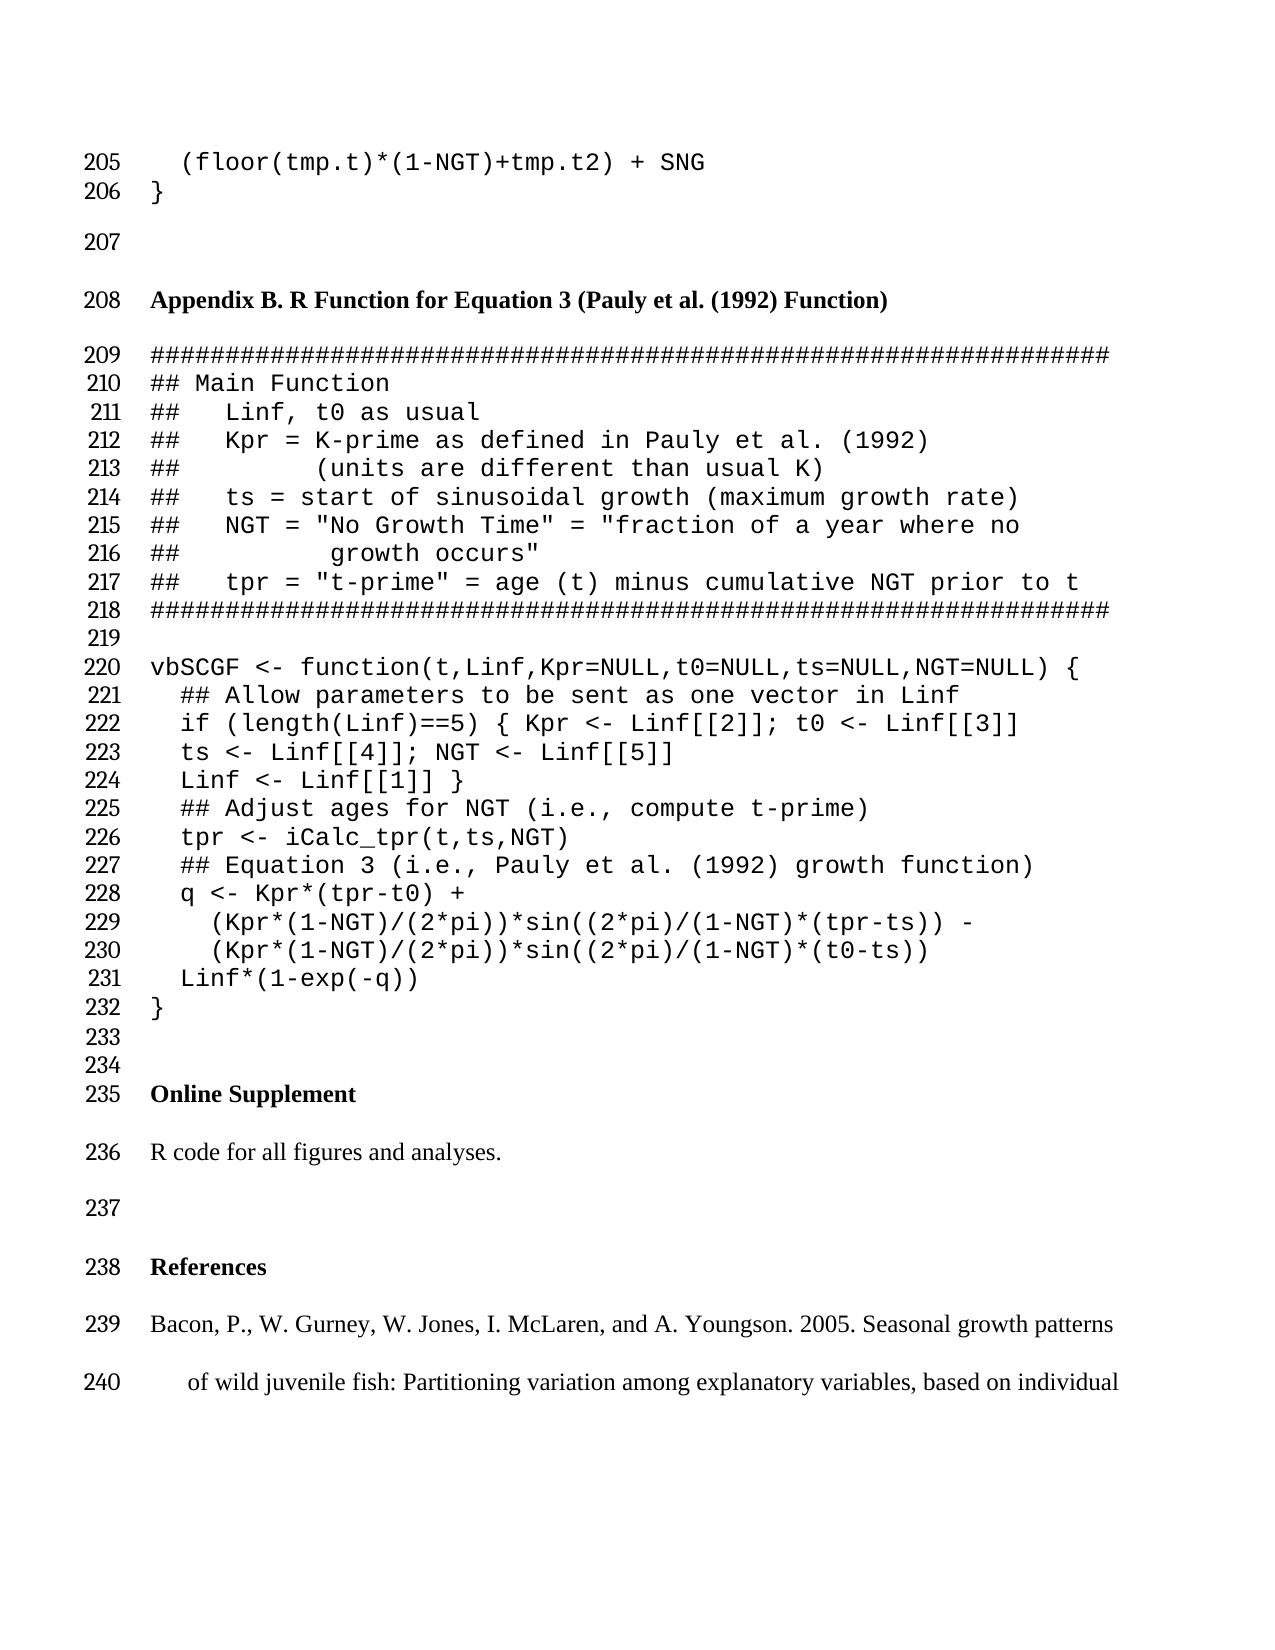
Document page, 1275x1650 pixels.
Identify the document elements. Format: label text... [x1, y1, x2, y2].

text ################################################################ ## Main Function ## Linf, t0 as usual ## Kpr = K-prime as defined in Pauly et al. (1992) [150, 342, 1125, 456]
subtitle Appendix B. R Function for Equation 3 (Pauly et al. (1992) Function) [150, 285, 1125, 314]
text ## (units are different than usual K) ## ts = start of sinusoidal growth (maximum growth rate) ## NGT = "No Growth Time" = "fraction of a year where no [150, 456, 1125, 541]
text R code for all figures and analyses. [150, 1137, 1125, 1165]
text if (length(Linf)==5) { Kpr <- Linf[[2]]; t0 <- Linf[[3]] ts <- Linf[[4]]; NGT <- Linf[[5]] Linf <- Linf[[1]] } [150, 711, 1125, 796]
subtitle Online Supplement [150, 1079, 1125, 1108]
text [150, 150, 1125, 207]
subtitle References [150, 1252, 1125, 1280]
text ## Adjust ages for NGT (i.e., compute t-prime) tpr <- iCalc_tpr(t,ts,NGT) [150, 796, 1125, 852]
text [150, 1309, 1125, 1395]
text ## Equation 3 (i.e., Pauly et al. (1992) growth function) q <- Kpr*(tpr-t0) + (Kpr*(1-NGT)/(2*pi))*sin((2*pi)/(1-NGT)*(tpr-ts)) - (Kpr*(1-NGT)/(2*pi))*sin((2*pi)/(1-NGT)*(t0-ts)) Linf*(1-exp(-q)) } [150, 852, 1125, 1022]
text ## growth occurs" ## tpr = "t-prime" = age (t) minus cumulative NGT prior to t ################################################################ vbSCGF <- function(t,Linf,Kpr=NULL,t0=NULL,ts=NULL,NGT=NULL) { ## Allow parameters to be sent as one vector in Linf [150, 541, 1125, 711]
